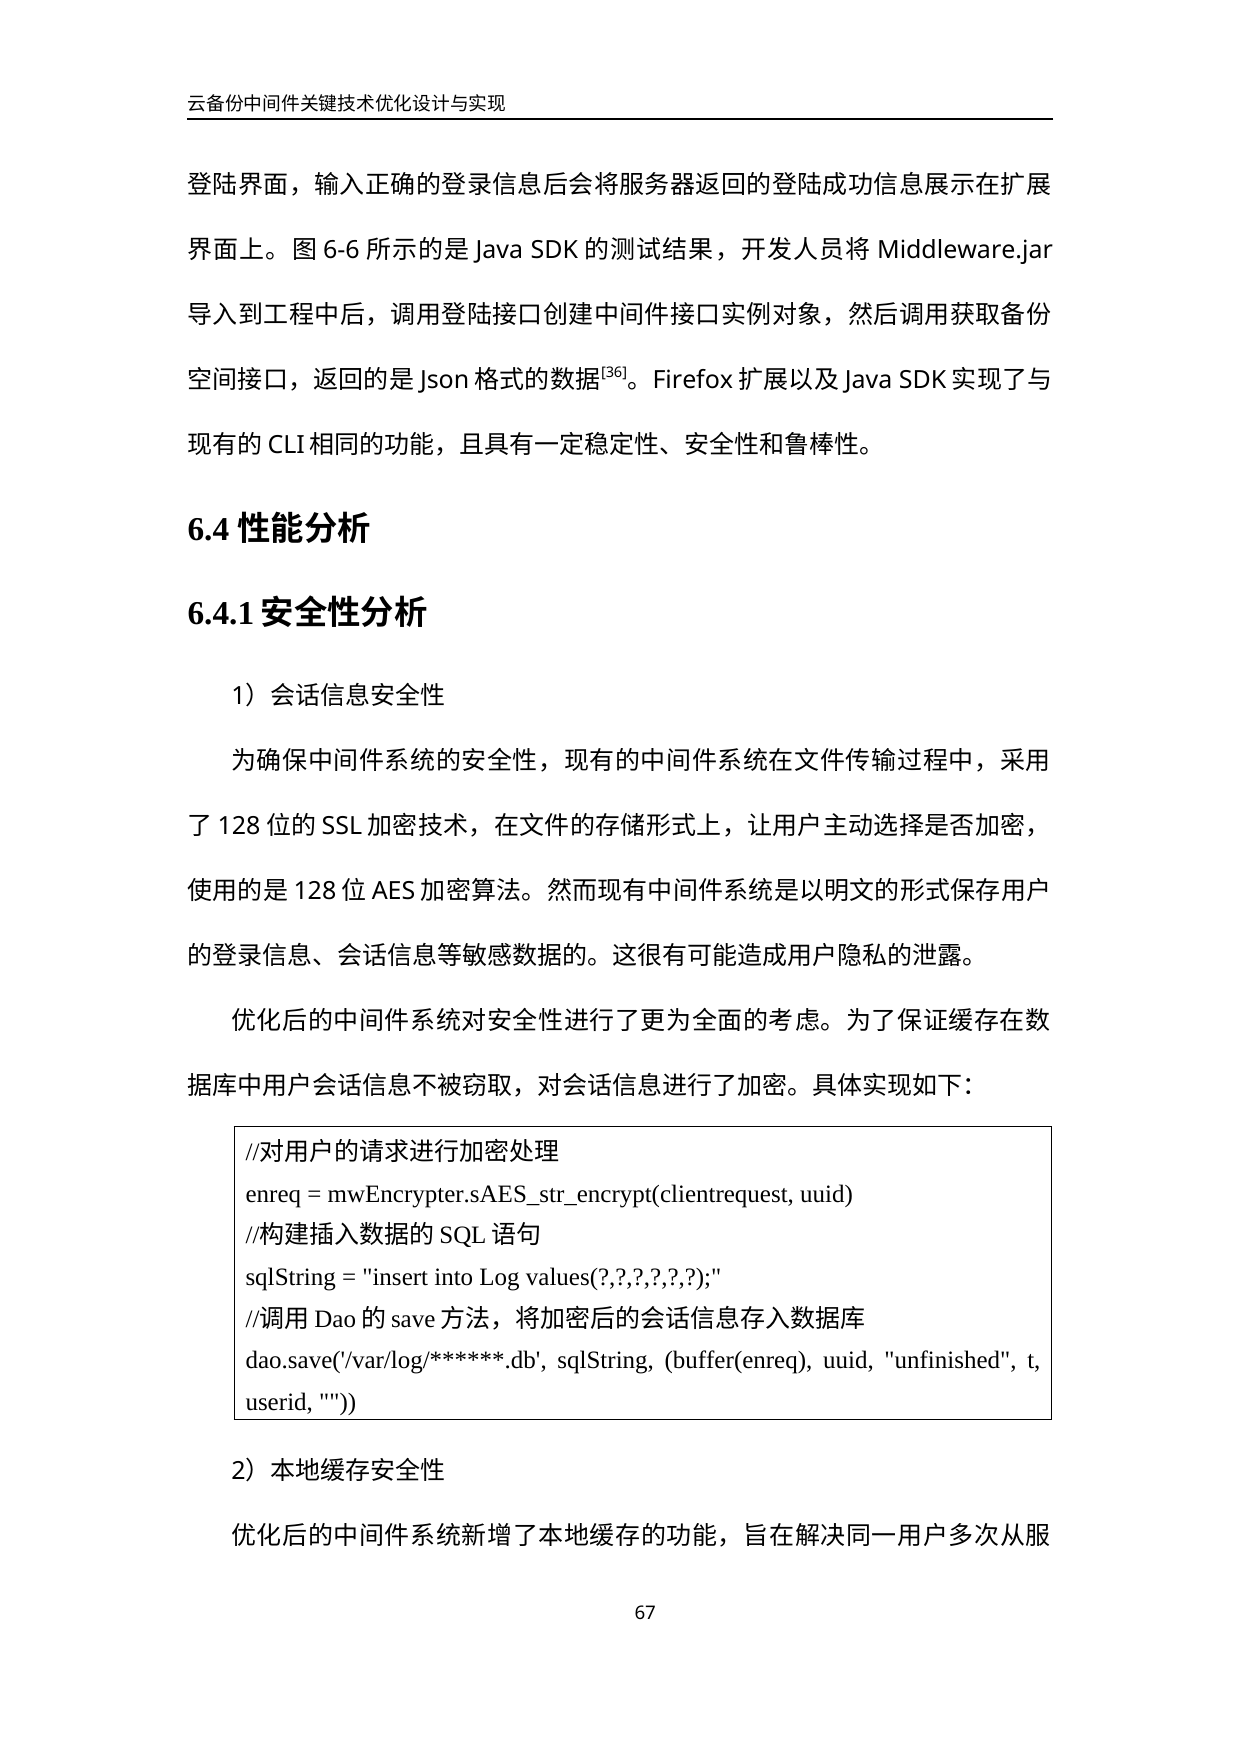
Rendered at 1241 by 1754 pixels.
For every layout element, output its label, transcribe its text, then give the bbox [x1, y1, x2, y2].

text 1）会话信息安全性 [187, 661, 1053, 726]
text 为确保中间件系统的安全性，现有的中间件系统在文件传输过程中，采用了128位的SSL加密技术，在文件的存储形式上，让用户主动选择是否加密，使用的是128位AES加密算法。然而现有中间件系统是以明文的形式保存用户的登录信息、会话信息等敏感数据的。这很有可能造成用户隐私的泄露。 [187, 726, 1053, 986]
subtitle 6.4 性能分析 [187, 494, 1053, 559]
text 优化后的中间件系统新增了本地缓存的功能，旨在解决同一用户多次从服务器下载同一文件而导致的网络带宽浪费的问题。在现有的计算机系统中，存在一台终端被多人使用的情况，因此需要对不同用户的缓存数据进行物理隔离，防止某一用户的缓存信息被其他用户窃取[37]。具体实现如下： [187, 1501, 1053, 1566]
text 2）本地缓存安全性 [187, 1436, 1053, 1501]
text 优化后的中间件系统对安全性进行了更为全面的考虑。为了保证缓存在数据库中用户会话信息不被窃取，对会话信息进行了加密。具体实现如下： [187, 986, 1053, 1116]
subtitle 6.4.1安全性分析 [187, 577, 1053, 642]
